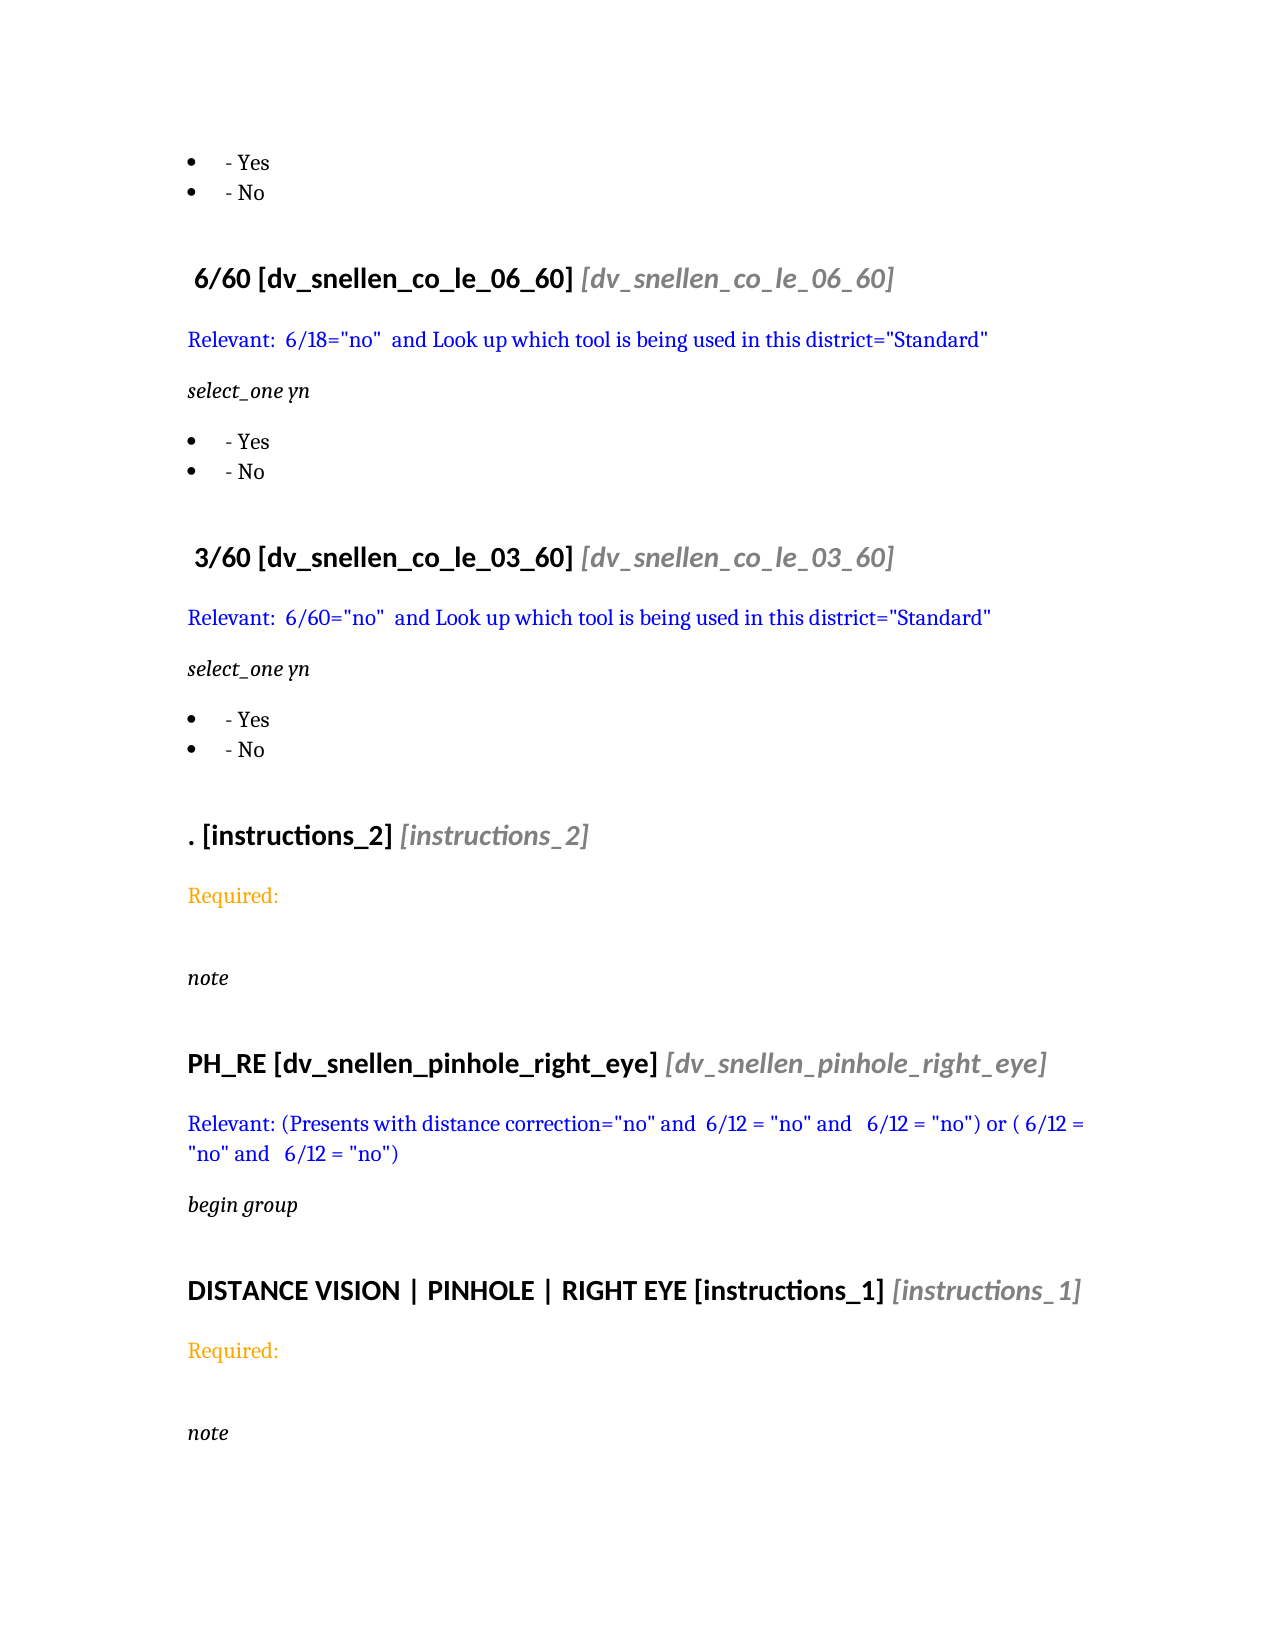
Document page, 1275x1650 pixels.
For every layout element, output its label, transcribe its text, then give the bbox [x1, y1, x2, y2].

list - No [187, 737, 1087, 763]
subtitle PH_RE [dv_snellen_pinhole_right_eye] [dv_snellen_pinhole_right_eye] [187, 1045, 1087, 1080]
list - Yes [187, 707, 1087, 733]
text note [187, 1419, 1087, 1446]
subtitle DISTANCE VISION | PINHOLE | RIGHT EYE [instructions_1] [instructions_1] [187, 1272, 1087, 1308]
text Relevant: 6/18="no" and Look up which tool is being used in this district="Standard" [187, 326, 1087, 353]
subtitle . [instructions_2] [instructions_2] [187, 817, 1087, 853]
text Relevant: (Presents with distance correction="no" and 6/12 = "no" and 6/12 = "no") or ( 6/12 = "no" and 6/12 = "no") [187, 1111, 1087, 1167]
subtitle 6/60 [dv_snellen_co_le_06_60] [dv_snellen_co_le_06_60] [187, 260, 1087, 296]
subtitle 3/60 [dv_snellen_co_le_03_60] [dv_snellen_co_le_03_60] [187, 539, 1087, 574]
list - No [187, 180, 1087, 207]
text begin group [187, 1192, 1087, 1218]
text select_one yn [187, 377, 1087, 404]
list - No [187, 459, 1087, 485]
list - Yes [187, 428, 1087, 455]
list - Yes [187, 150, 1087, 176]
text select_one yn [187, 656, 1087, 682]
text Required: [187, 883, 1087, 940]
text Relevant: 6/60="no" and Look up which tool is being used in this district="Standard" [187, 605, 1087, 631]
text Required: [187, 1338, 1087, 1394]
text note [187, 964, 1087, 991]
